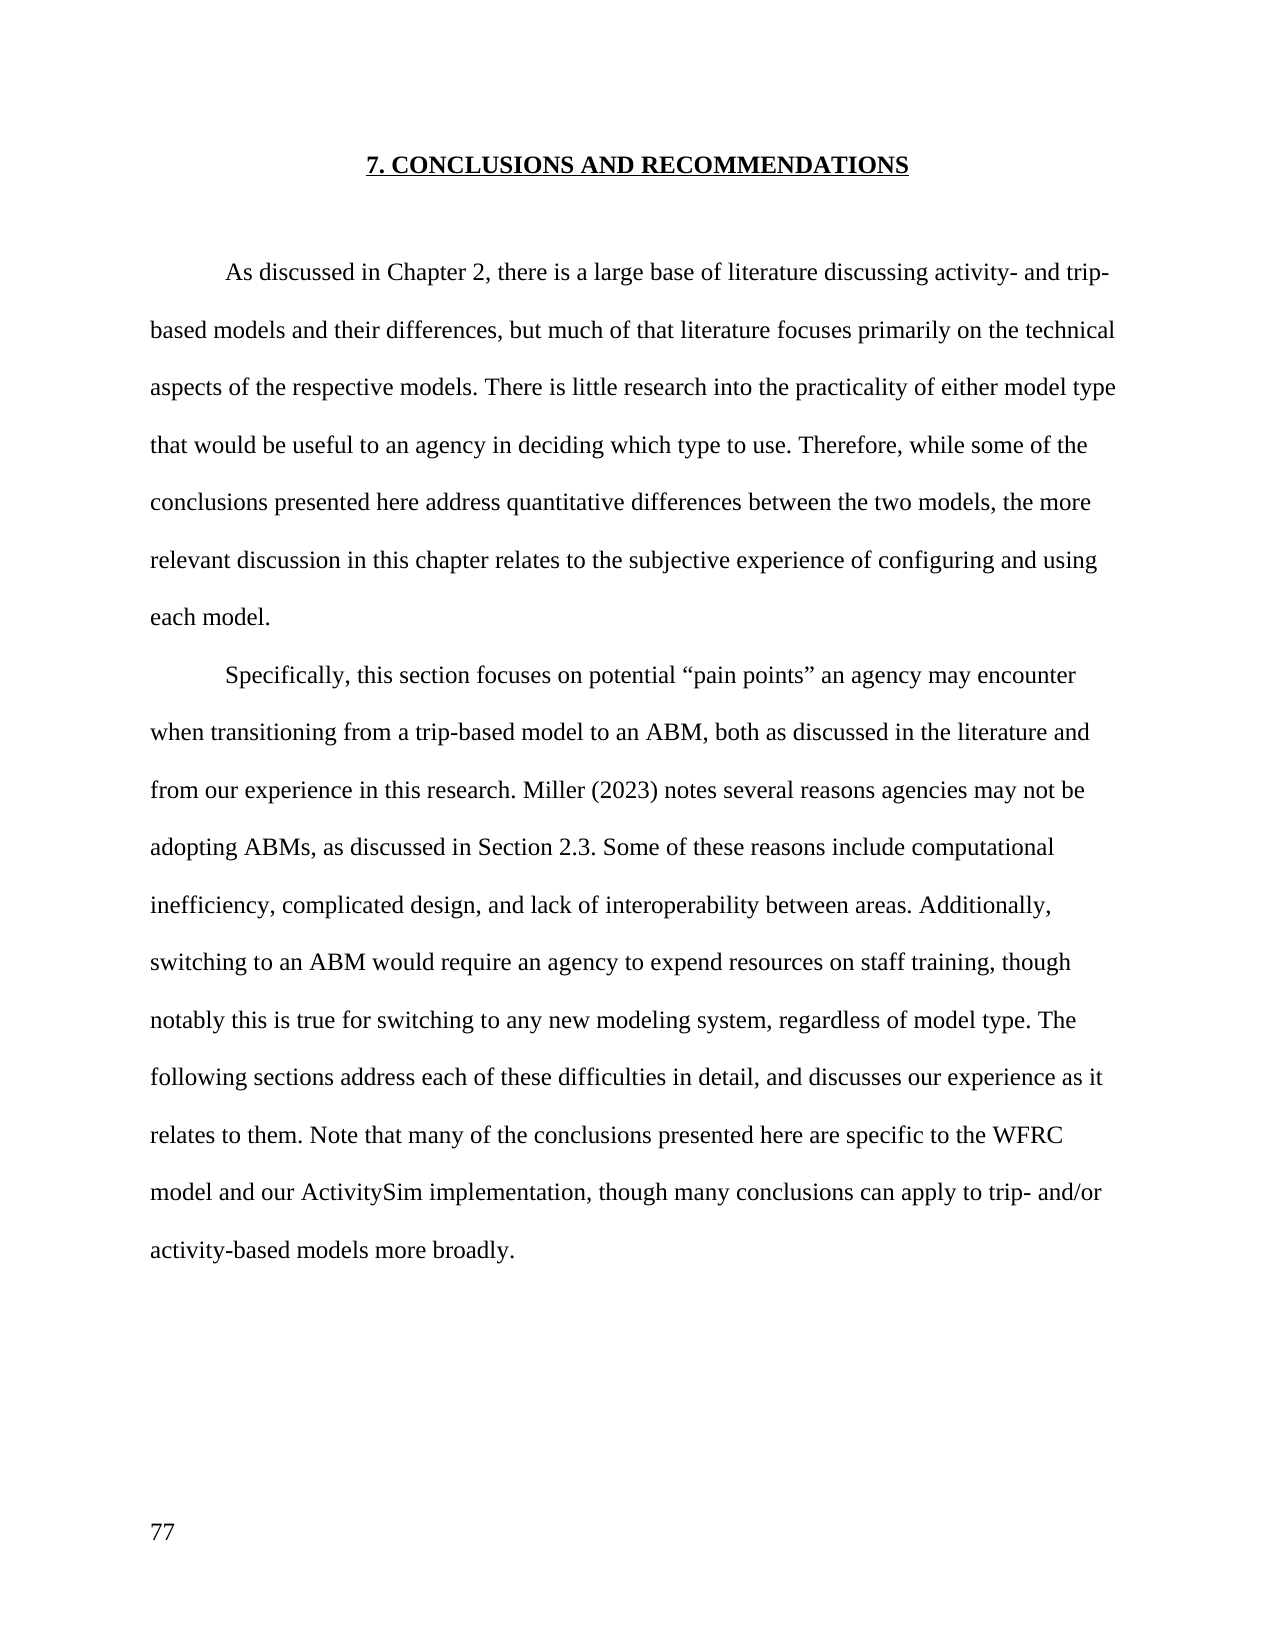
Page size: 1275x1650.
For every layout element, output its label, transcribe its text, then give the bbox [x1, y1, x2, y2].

subtitle 7. Conclusions and Recommendations [150, 150, 1125, 179]
text As discussed in Chapter 2, there is a large base of literature discussing activity- and trip-based models and their differences, but much of that literature focuses primarily on the technical aspects of the respective models. There is little research into the practicality of either model type that would be useful to an agency in deciding which type to use. Therefore, while some of the conclusions presented here address quantitative differences between the two models, the more relevant discussion in this chapter relates to the subjective experience of configuring and using each model. [150, 257, 1125, 631]
text Specifically, this section focuses on potential “pain points” an agency may encounter when transitioning from a trip-based model to an ABM, both as discussed in the literature and from our experience in this research. Miller (2023) notes several reasons agencies may not be adopting ABMs, as discussed in Section 2.3. Some of these reasons include computational inefficiency, complicated design, and lack of interoperability between areas. Additionally, switching to an ABM would require an agency to expend resources on staff training, though notably this is true for switching to any new modeling system, regardless of model type. The following sections address each of these difficulties in detail, and discusses our experience as it relates to them. Note that many of the conclusions presented here are specific to the WFRC model and our ActivitySim implementation, though many conclusions can apply to trip- and/or activity-based models more broadly. [150, 660, 1125, 1264]
